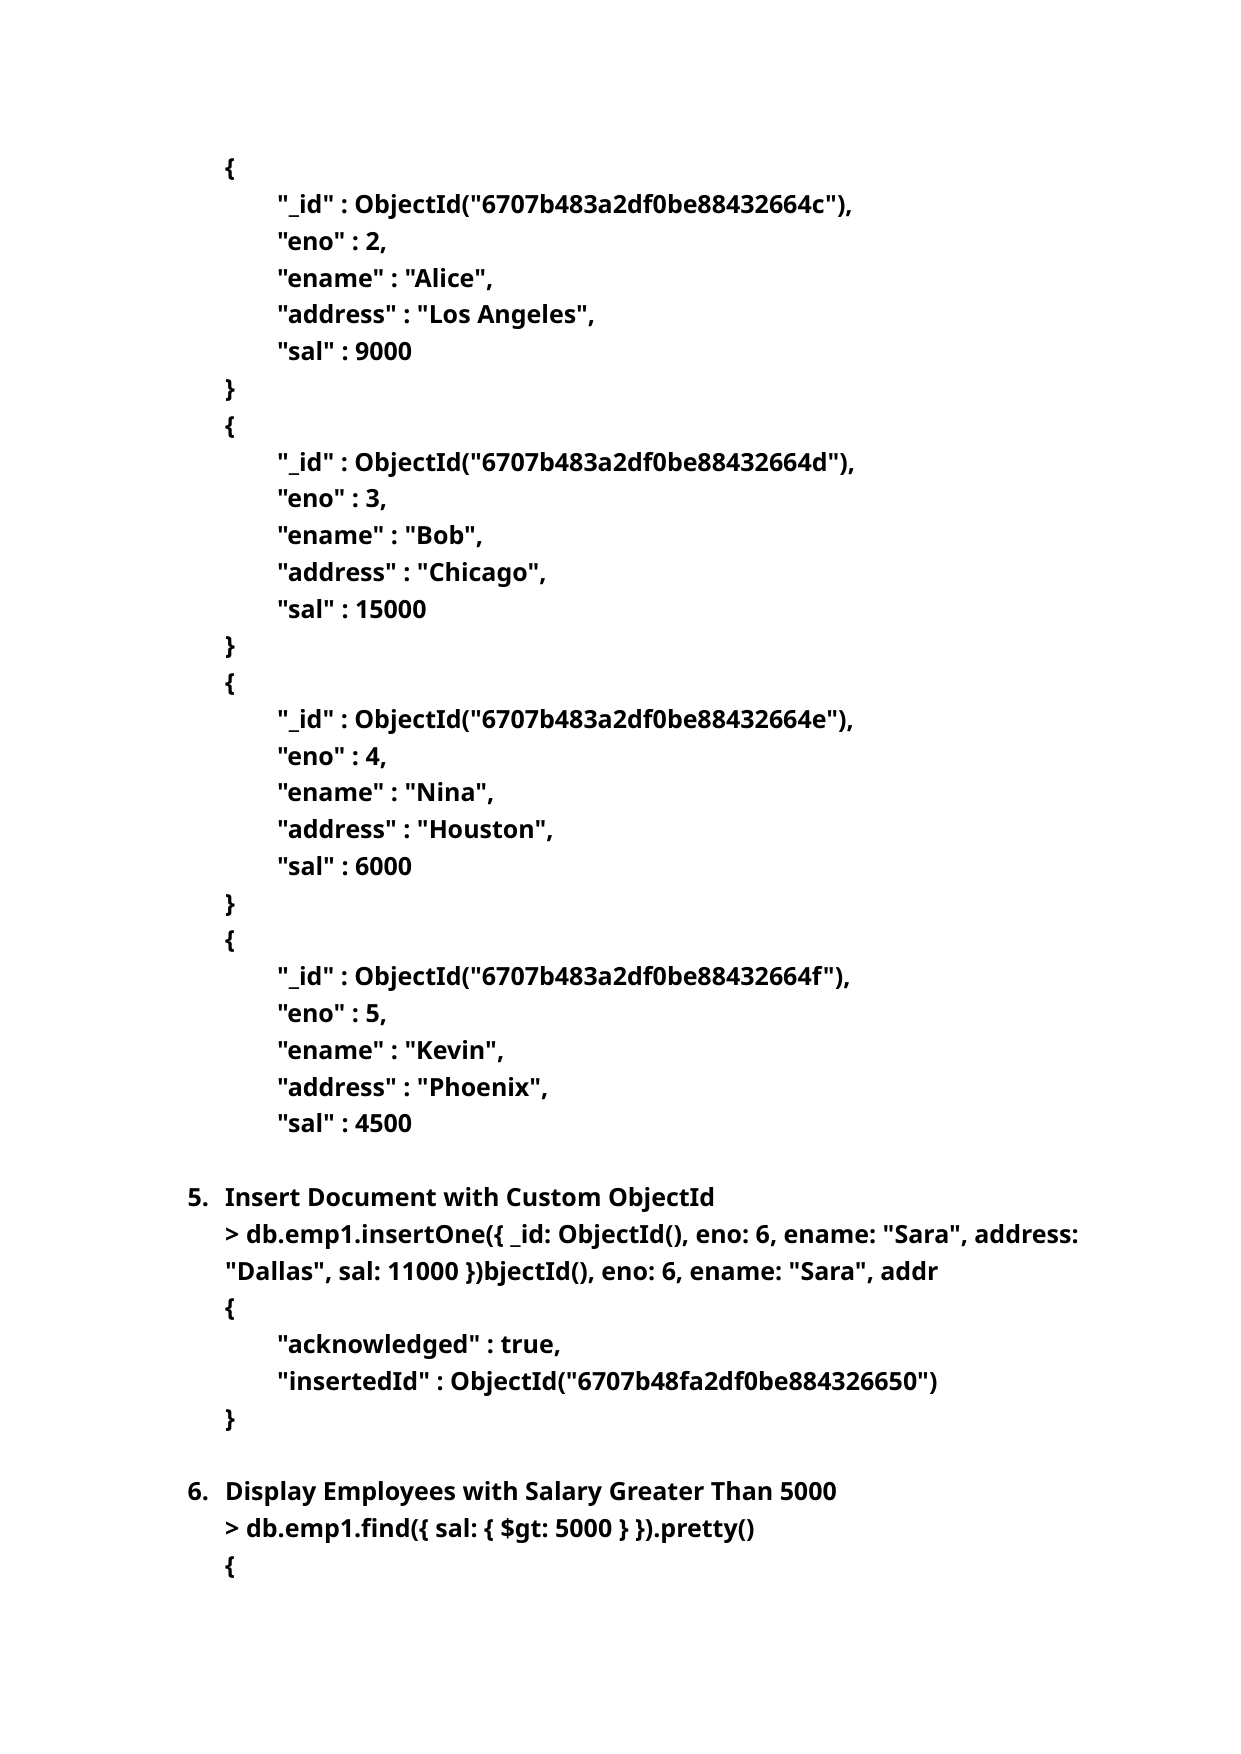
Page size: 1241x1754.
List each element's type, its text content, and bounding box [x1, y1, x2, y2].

list { [225, 407, 1090, 441]
list "eno" : 5, [225, 996, 1090, 1030]
list { [225, 150, 1090, 184]
list { [225, 1547, 1090, 1581]
list > db.emp1.find({ sal: { $gt: 5000 } }).pretty() [225, 1511, 1090, 1544]
list "eno" : 4, [225, 738, 1090, 772]
list } [225, 371, 1090, 405]
list { [225, 1290, 1090, 1324]
list "address" : "Houston", [225, 812, 1090, 846]
list > db.emp1.insertOne({ _id: ObjectId(), eno: 6, ename: "Sara", address: "Dallas", sal: 11000 })bjectId(), eno: 6, ename: "Sara", addr [225, 1216, 1090, 1287]
list "_id" : ObjectId("6707b483a2df0be88432664f"), [225, 959, 1090, 993]
list "_id" : ObjectId("6707b483a2df0be88432664c"), [225, 187, 1090, 221]
list { [225, 922, 1090, 956]
list "sal" : 9000 [225, 334, 1090, 368]
list } [225, 1400, 1090, 1434]
list "address" : "Phoenix", [225, 1069, 1090, 1103]
list "address" : "Los Angeles", [225, 297, 1090, 331]
list { [225, 665, 1090, 699]
list "_id" : ObjectId("6707b483a2df0be88432664d"), [225, 444, 1090, 478]
list "_id" : ObjectId("6707b483a2df0be88432664e"), [225, 702, 1090, 736]
list "sal" : 6000 [225, 849, 1090, 883]
list "insertedId" : ObjectId("6707b48fa2df0be884326650") [225, 1363, 1090, 1397]
list "ename" : "Kevin", [225, 1032, 1090, 1067]
list "sal" : 4500 [225, 1106, 1090, 1140]
list "address" : "Chicago", [225, 554, 1090, 588]
list "acknowledged" : true, [225, 1327, 1090, 1361]
list "ename" : "Bob", [225, 518, 1090, 552]
list Insert Document with Custom ObjectId [187, 1179, 1090, 1214]
list "ename" : "Nina", [225, 775, 1090, 809]
list Display Employees with Salary Greater Than 5000 [187, 1474, 1090, 1508]
list "sal" : 15000 [225, 591, 1090, 625]
list "ename" : "Alice", [225, 260, 1090, 294]
list "eno" : 3, [225, 481, 1090, 515]
list } [225, 628, 1090, 662]
list } [225, 885, 1090, 919]
list "eno" : 2, [225, 223, 1090, 258]
